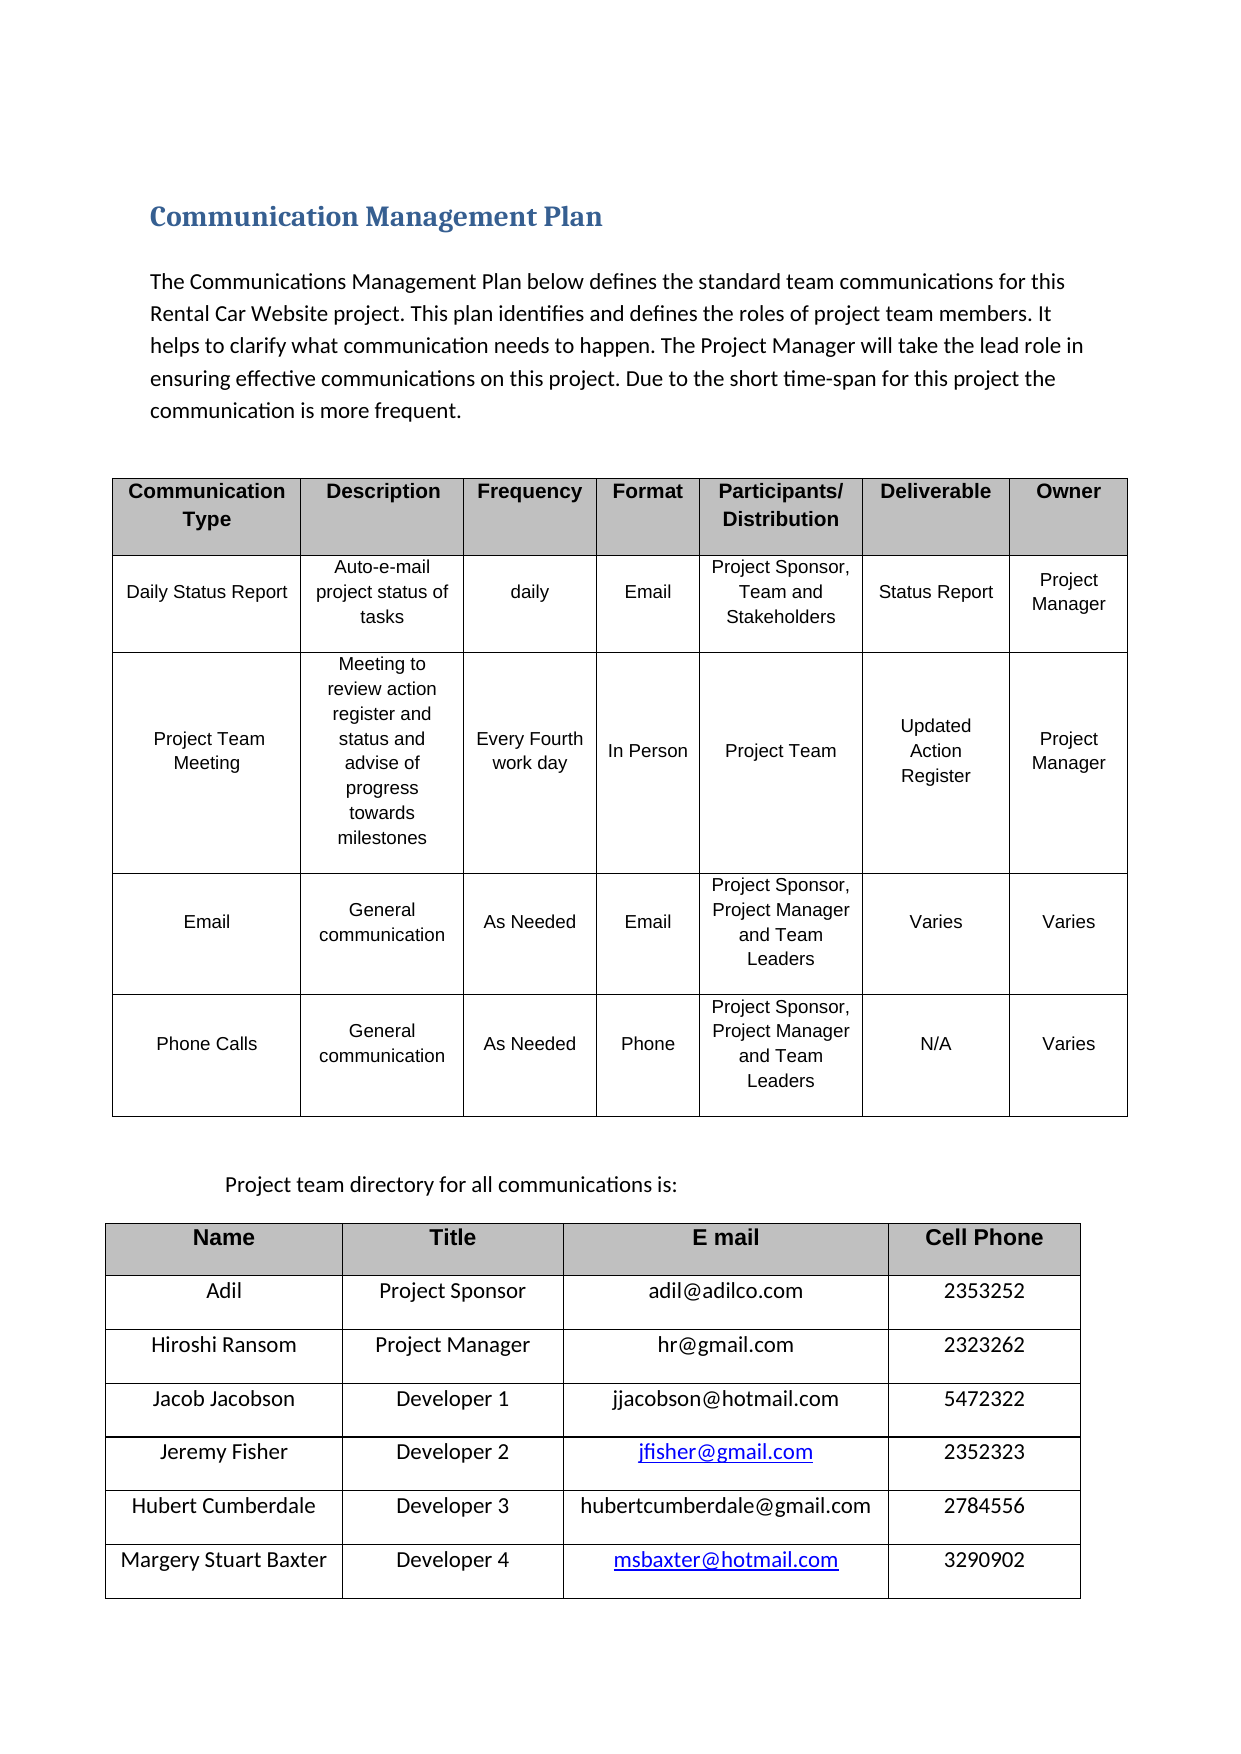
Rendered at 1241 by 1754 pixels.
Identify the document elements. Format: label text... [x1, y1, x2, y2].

table_header Deliverable [863, 479, 1009, 555]
table_cell Phone Calls [113, 995, 300, 1116]
table_cell N/A [863, 995, 1009, 1116]
table_header Participants/ Distribution [700, 479, 862, 555]
table_cell Updated Action Register [863, 653, 1009, 873]
table_cell 2353252 [889, 1276, 1080, 1329]
table_cell Varies [1010, 874, 1127, 994]
table_cell Developer 4 [343, 1545, 563, 1598]
table_cell Varies [863, 874, 1009, 994]
table_cell Project Team Meeting [113, 653, 300, 873]
table_cell Project Sponsor, Project Manager and Team Leaders [700, 995, 862, 1116]
table_cell Varies [1010, 995, 1127, 1116]
table_header E mail [564, 1224, 888, 1275]
table_cell Project Team [700, 653, 862, 873]
table_cell As Needed [464, 874, 596, 994]
table_cell Developer 2 [343, 1438, 563, 1490]
table_cell Meeting to review action register and status and advise of progress towards milestones [301, 653, 463, 873]
table_cell Jacob Jacobson [106, 1384, 342, 1436]
table_cell Adil [106, 1276, 342, 1329]
table_cell msbaxter@hotmail.com [564, 1545, 888, 1598]
table_cell Email [597, 874, 699, 994]
text The Communications Management Plan below defines the standard team communications for this Rental Car Website project. This plan identifies and defines the roles of project team members. It helps to clarify what communication needs to happen. The Project Manager will take the lead role in ensuring effective communications on this project. Due to the short time-span for this project the communication is more frequent. [150, 267, 1090, 424]
table_cell 3290902 [889, 1545, 1080, 1598]
table_cell In Person [597, 653, 699, 873]
table_cell Status Report [863, 556, 1009, 652]
table_cell Email [597, 556, 699, 652]
table_cell Hiroshi Ransom [106, 1330, 342, 1383]
table_cell daily [464, 556, 596, 652]
table_cell jfisher@gmail.com [564, 1438, 888, 1490]
table_cell Project Manager [343, 1330, 563, 1383]
table_cell Jeremy Fisher [106, 1438, 342, 1490]
table_cell jjacobson@hotmail.com [564, 1384, 888, 1436]
table_cell Project Sponsor, Project Manager and Team Leaders [700, 874, 862, 994]
table_cell Daily Status Report [113, 556, 300, 652]
table_header Communication Type [113, 479, 300, 555]
table_cell 2784556 [889, 1491, 1080, 1544]
table_header Owner [1010, 479, 1127, 555]
table_cell 2323262 [889, 1330, 1080, 1383]
table_cell General communication [301, 874, 463, 994]
table_cell 5472322 [889, 1384, 1080, 1436]
table_cell Margery Stuart Baxter [106, 1545, 342, 1598]
table_cell Developer 1 [343, 1384, 563, 1436]
table_cell Auto-e-mail project status of tasks [301, 556, 463, 652]
table_cell adil@adilco.com [564, 1276, 888, 1329]
table_header Title [343, 1224, 563, 1275]
table_cell Project Sponsor, Team and Stakeholders [700, 556, 862, 652]
table_cell Every Fourth work day [464, 653, 596, 873]
table_header Format [597, 479, 699, 555]
table_header Frequency [464, 479, 596, 555]
table_cell As Needed [464, 995, 596, 1116]
table_cell hubertcumberdale@gmail.com [564, 1491, 888, 1544]
table_header Description [301, 479, 463, 555]
table_cell Email [113, 874, 300, 994]
text Project team directory for all communications is: [150, 1170, 1090, 1198]
subtitle Communication Management Plan [150, 200, 1090, 233]
table_cell General communication [301, 995, 463, 1116]
table_cell Developer 3 [343, 1491, 563, 1544]
table_header Cell Phone [889, 1224, 1080, 1275]
table_cell Phone [597, 995, 699, 1116]
table_cell 2352323 [889, 1438, 1080, 1490]
table_header Name [106, 1224, 342, 1275]
table_cell Project Manager [1010, 653, 1127, 873]
table_cell Project Manager [1010, 556, 1127, 652]
table_cell Hubert Cumberdale [106, 1491, 342, 1544]
table_cell Project Sponsor [343, 1276, 563, 1329]
table_cell hr@gmail.com [564, 1330, 888, 1383]
